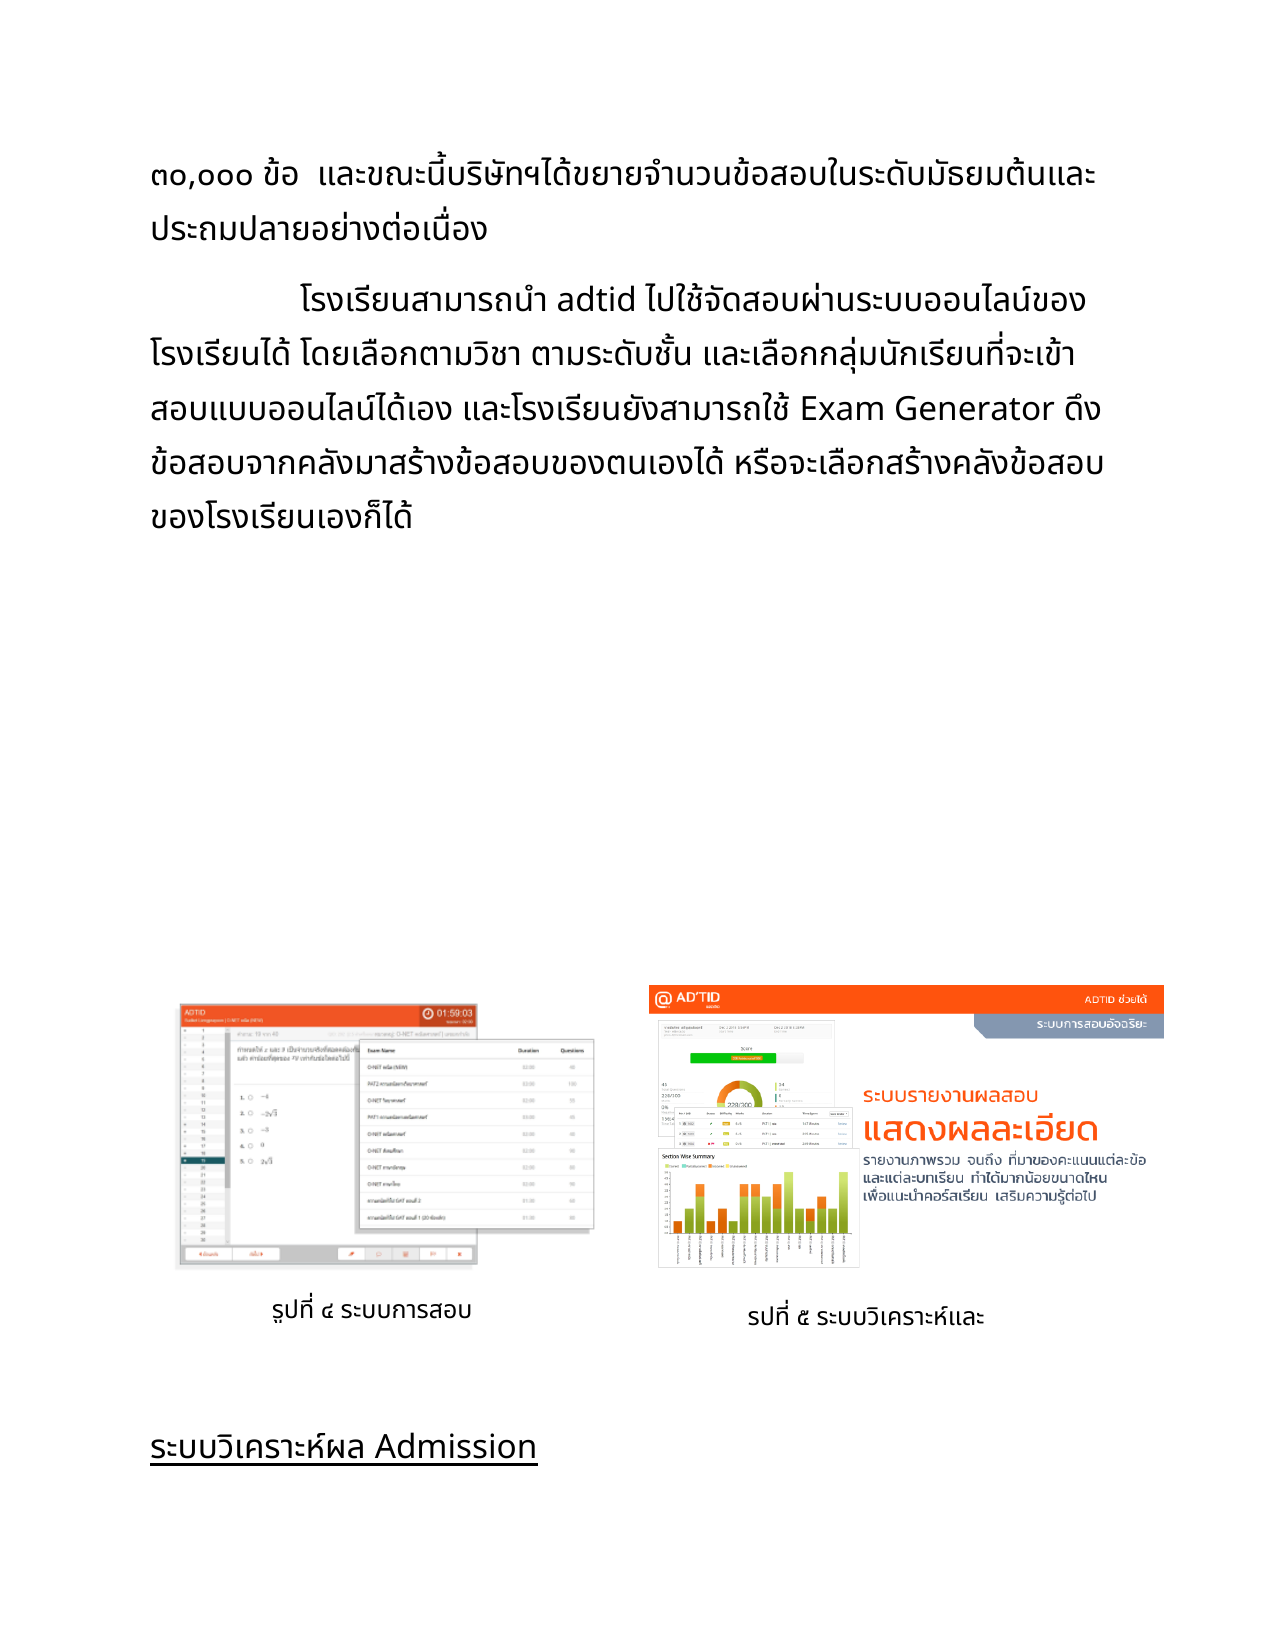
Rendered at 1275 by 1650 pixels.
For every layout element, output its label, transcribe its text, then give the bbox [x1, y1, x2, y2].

text โรงเรียนสามารถนำ adtid ไปใช้จัดสอบผ่านระบบออนไลน์ของโรงเรียนได้ โดยเลือกตามวิชา ตามระดับชั้น และเลือกกลุ่มนักเรียนที่จะเข้าสอบแบบออนไลน์ได้เอง และโรงเรียนยังสามารถใช้ Exam Generator ดึงข้อสอบจากคลังมาสร้างข้อสอบของตนเองได้ หรือจะเลือกสร้างคลังข้อสอบของโรงเรียนเองก็ได้ [150, 276, 1125, 544]
picture [649, 985, 1164, 1275]
text ระบบวิเคราะห์ผล Admission [150, 1422, 1125, 1473]
picture [144, 992, 643, 1281]
